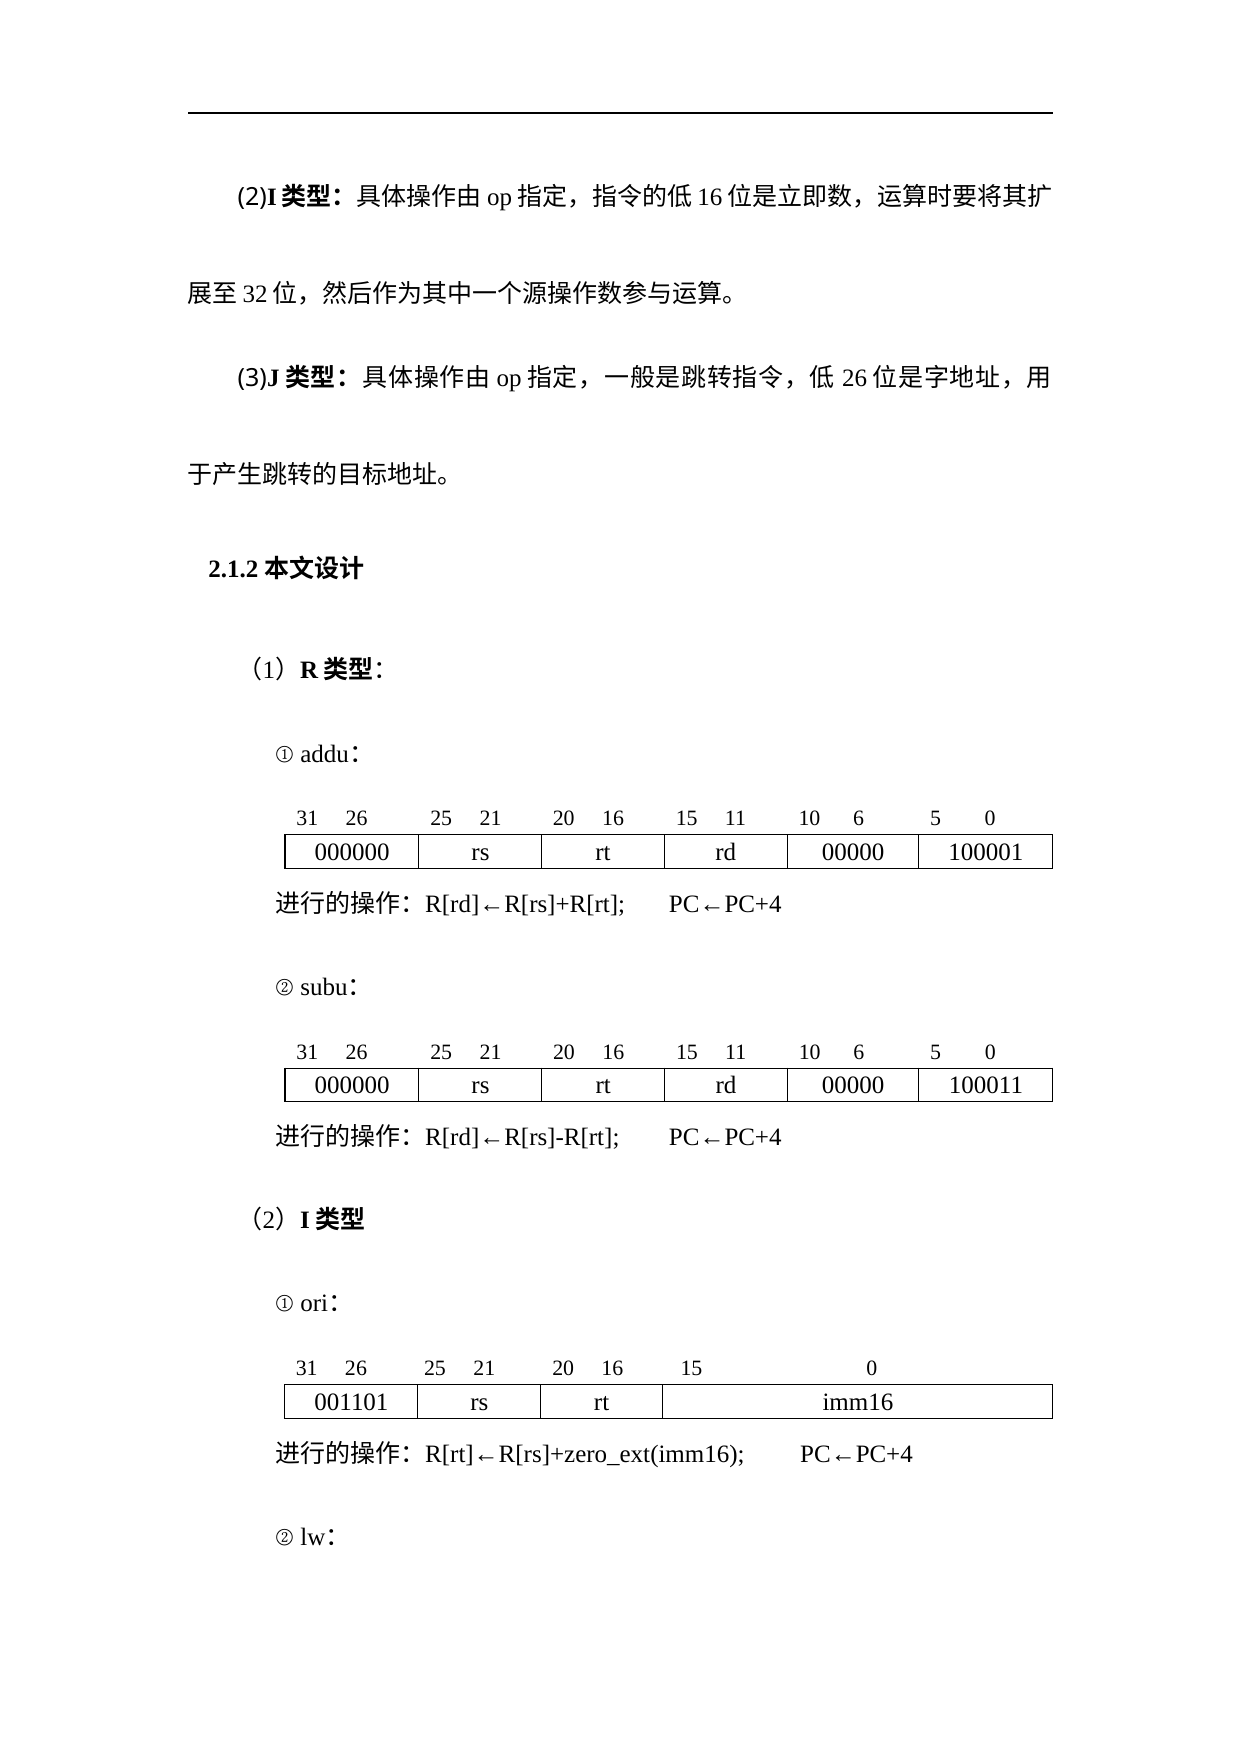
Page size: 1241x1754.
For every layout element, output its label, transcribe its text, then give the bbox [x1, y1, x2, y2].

table_header 5 0 [919, 802, 1053, 834]
table_cell rd [665, 1069, 787, 1101]
table_cell 00000 [788, 835, 918, 868]
text ② subu： [187, 952, 1053, 1017]
table_cell rd [665, 835, 787, 868]
table_header 25 21 [413, 1352, 541, 1384]
table_cell rt [542, 835, 664, 868]
table_header 5 0 [919, 1035, 1053, 1068]
table_cell rt [541, 1385, 662, 1418]
table_header 20 16 [542, 1035, 664, 1068]
text 进行的操作：R[rt]←R[rs]+zero_ext(imm16); PC←PC+4 [187, 1419, 1053, 1484]
text ① addu： [187, 719, 1053, 784]
table_cell 100001 [919, 835, 1052, 868]
table_cell rs [418, 1385, 540, 1418]
table_header 10 6 [787, 802, 918, 834]
table_cell 00000 [788, 1069, 918, 1101]
table_header 20 16 [541, 802, 664, 834]
table_cell rs [419, 835, 541, 868]
text （1）R类型： [187, 636, 1053, 701]
subtitle 2.1.2 本文设计 [187, 534, 1053, 599]
text 进行的操作：R[rd]←R[rs]-R[rt]; PC←PC+4 [187, 1102, 1053, 1167]
text （2）I类型 [187, 1185, 1053, 1250]
table_cell 001101 [285, 1385, 417, 1418]
table_cell rs [419, 1069, 541, 1101]
table_cell rt [542, 1069, 664, 1101]
table_header 31 26 [284, 1352, 413, 1384]
text ① ori： [187, 1268, 1053, 1333]
text (2)I类型：具体操作由op指定，指令的低16位是立即数，运算时要将其扩展至32位，然后作为其中一个源操作数参与运算。 [187, 162, 1053, 324]
table_header 15 0 [669, 1352, 1053, 1384]
table_header 10 6 [787, 1035, 919, 1068]
text ② lw： [187, 1502, 1053, 1567]
table_header 25 21 [419, 1035, 542, 1068]
table_header 15 11 [665, 1035, 787, 1068]
table_cell 000000 [286, 1069, 418, 1101]
table_cell 000000 [286, 835, 418, 868]
text 进行的操作：R[rd]←R[rs]+R[rt]; PC←PC+4 [187, 869, 1053, 934]
table_header 31 26 [285, 802, 419, 834]
table_cell imm16 [663, 1385, 1052, 1418]
table_cell 100011 [919, 1069, 1052, 1101]
table_header 25 21 [419, 802, 541, 834]
table_header 20 16 [541, 1352, 669, 1384]
table_header 15 11 [664, 802, 787, 834]
text (3)J类型：具体操作由op指定，一般是跳转指令，低26位是字地址，用于产生跳转的目标地址。 [187, 343, 1053, 505]
table_header 31 26 [285, 1035, 419, 1068]
